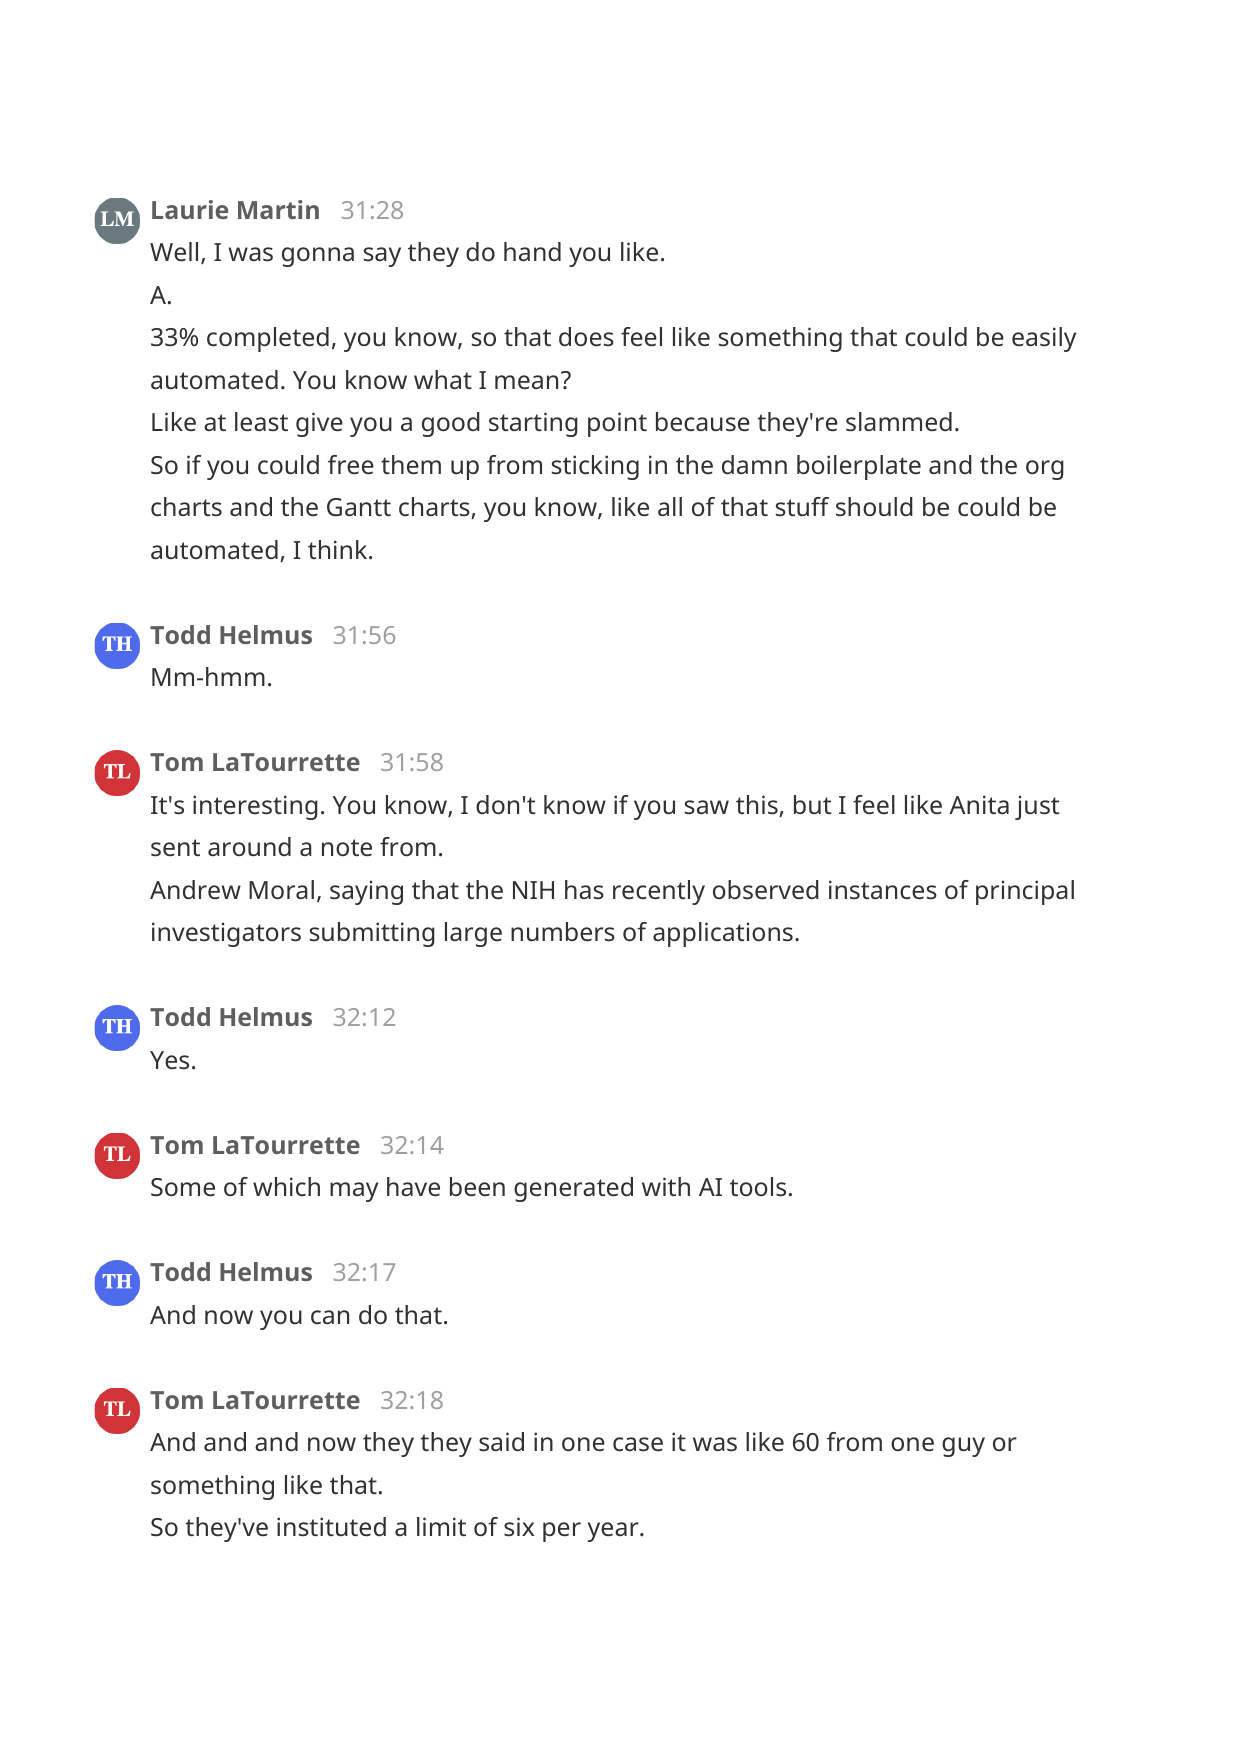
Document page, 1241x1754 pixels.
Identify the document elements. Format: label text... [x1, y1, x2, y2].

picture [94, 623, 140, 669]
picture [94, 1005, 140, 1051]
text Todd Helmus 31:56 Mm-hmm. [150, 575, 1090, 694]
text Todd Helmus 32:12 Yes. [150, 957, 1090, 1077]
text Tom LaTourrette 31:58 It's interesting. You know, I don't know if you saw this, but I feel like Anita just sent around a note from. Andrew Moral, saying that the NIH has recently observed instances of principal investigators submitting large numbers of applications. [150, 702, 1090, 949]
picture [94, 198, 140, 244]
text Tom LaTourrette 32:18 And and and now they they said in one case it was like 60 from one guy or something like that. So they've instituted a limit of six per year. [150, 1340, 1090, 1544]
picture [94, 1388, 140, 1434]
picture [94, 750, 140, 796]
picture [94, 1260, 140, 1306]
picture [94, 1133, 140, 1179]
text Laurie Martin 31:28 Well, I was gonna say they do hand you like. A. 33% completed, you know, so that does feel like something that could be easily automated. You know what I mean? Like at least give you a good starting point because they're slammed. So if you could free them up from sticking in the damn boilerplate and the org charts and the Gantt charts, you know, like all of that stuff should be could be automated, I think. [150, 150, 1090, 567]
text Todd Helmus 32:17 And now you can do that. [150, 1212, 1090, 1332]
text Tom LaTourrette 32:14 Some of which may have been generated with AI tools. [150, 1085, 1090, 1204]
